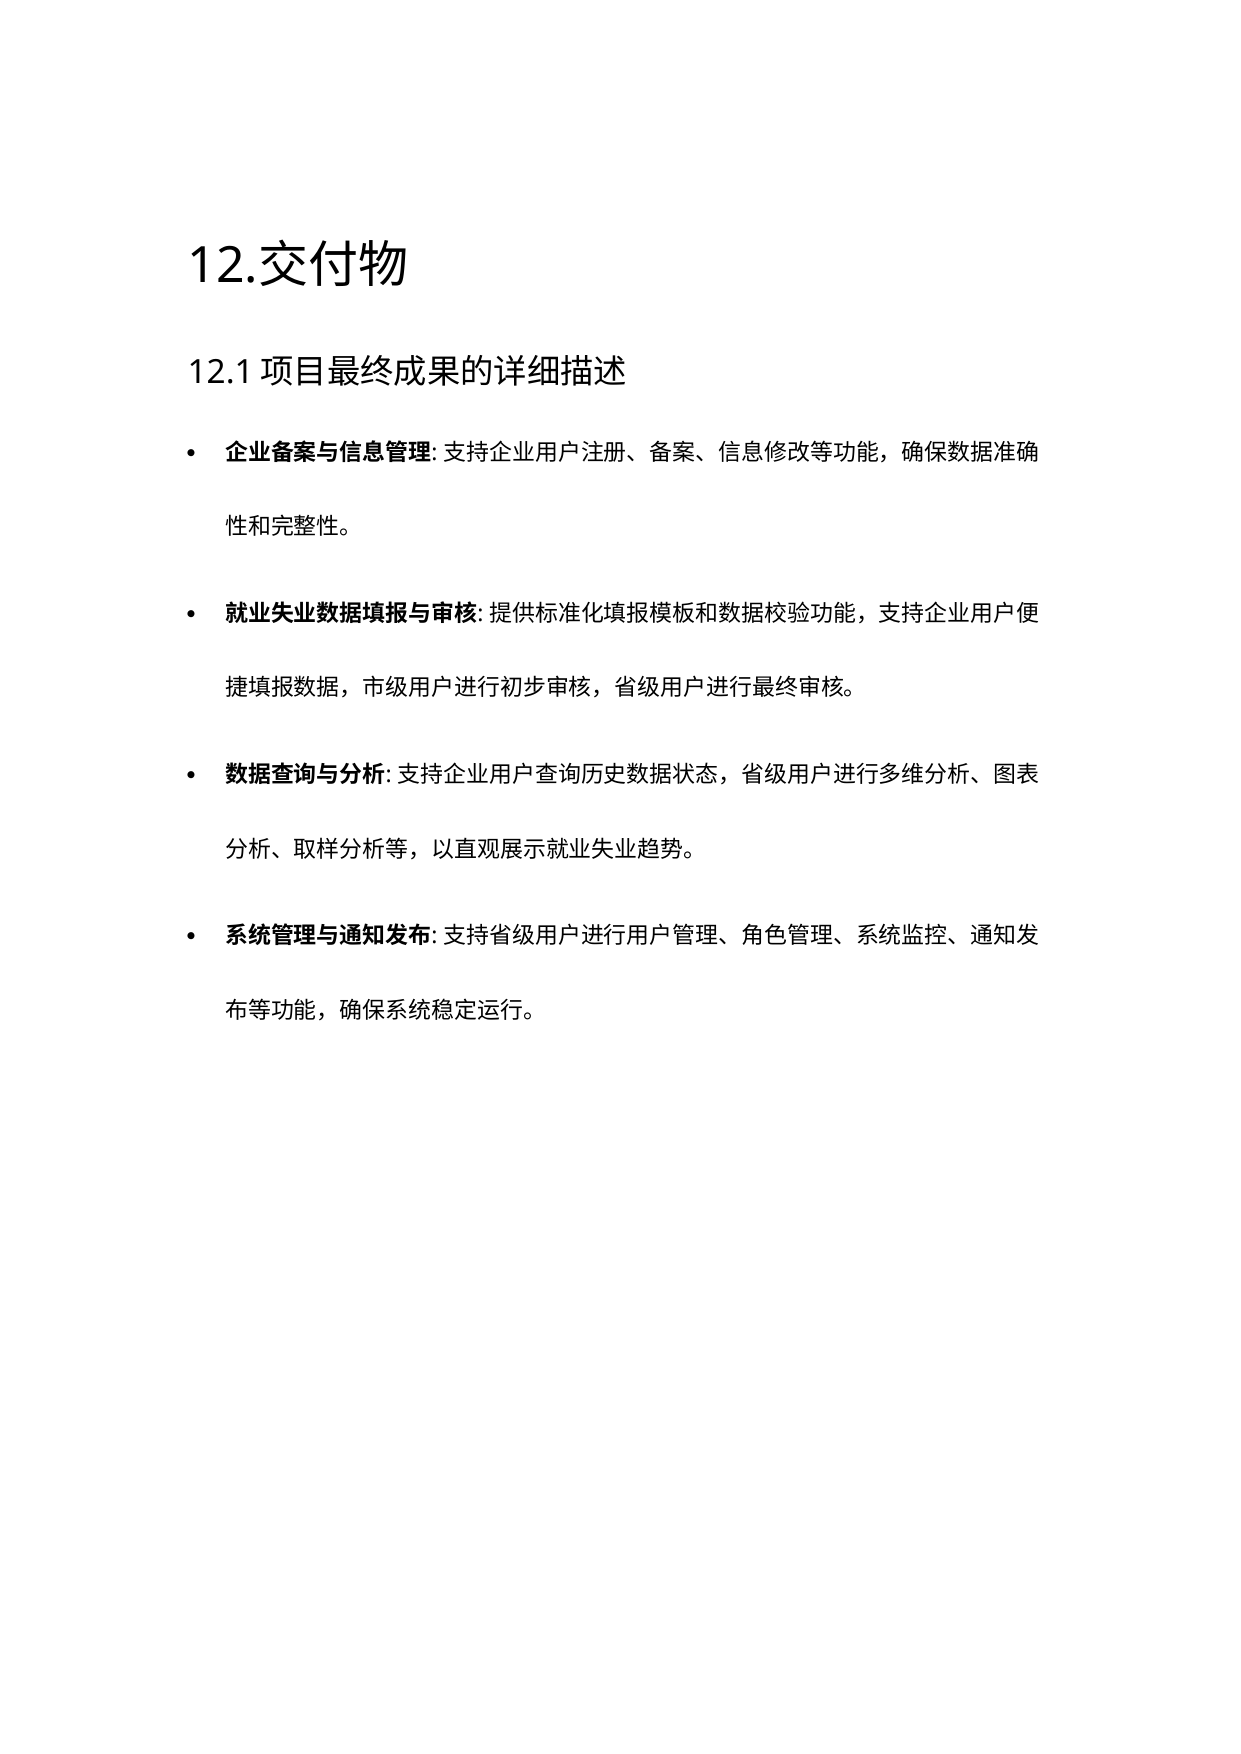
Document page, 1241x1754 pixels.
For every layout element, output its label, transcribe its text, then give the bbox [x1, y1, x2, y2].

subtitle 12.1项目最终成果的详细描述 [187, 337, 1053, 402]
list 企业备案与信息管理: 支持企业用户注册、备案、信息修改等功能，确保数据准确性和完整性。 [187, 417, 1053, 557]
list 系统管理与通知发布: 支持省级用户进行用户管理、角色管理、系统监控、通知发布等功能，确保系统稳定运行。 [187, 901, 1053, 1041]
list 数据查询与分析: 支持企业用户查询历史数据状态，省级用户进行多维分析、图表分析、取样分析等，以直观展示就业失业趋势。 [187, 740, 1053, 880]
list 就业失业数据填报与审核: 提供标准化填报模板和数据校验功能，支持企业用户便捷填报数据，市级用户进行初步审核，省级用户进行最终审核。 [187, 579, 1053, 718]
subtitle 12.交付物 [187, 212, 1053, 309]
